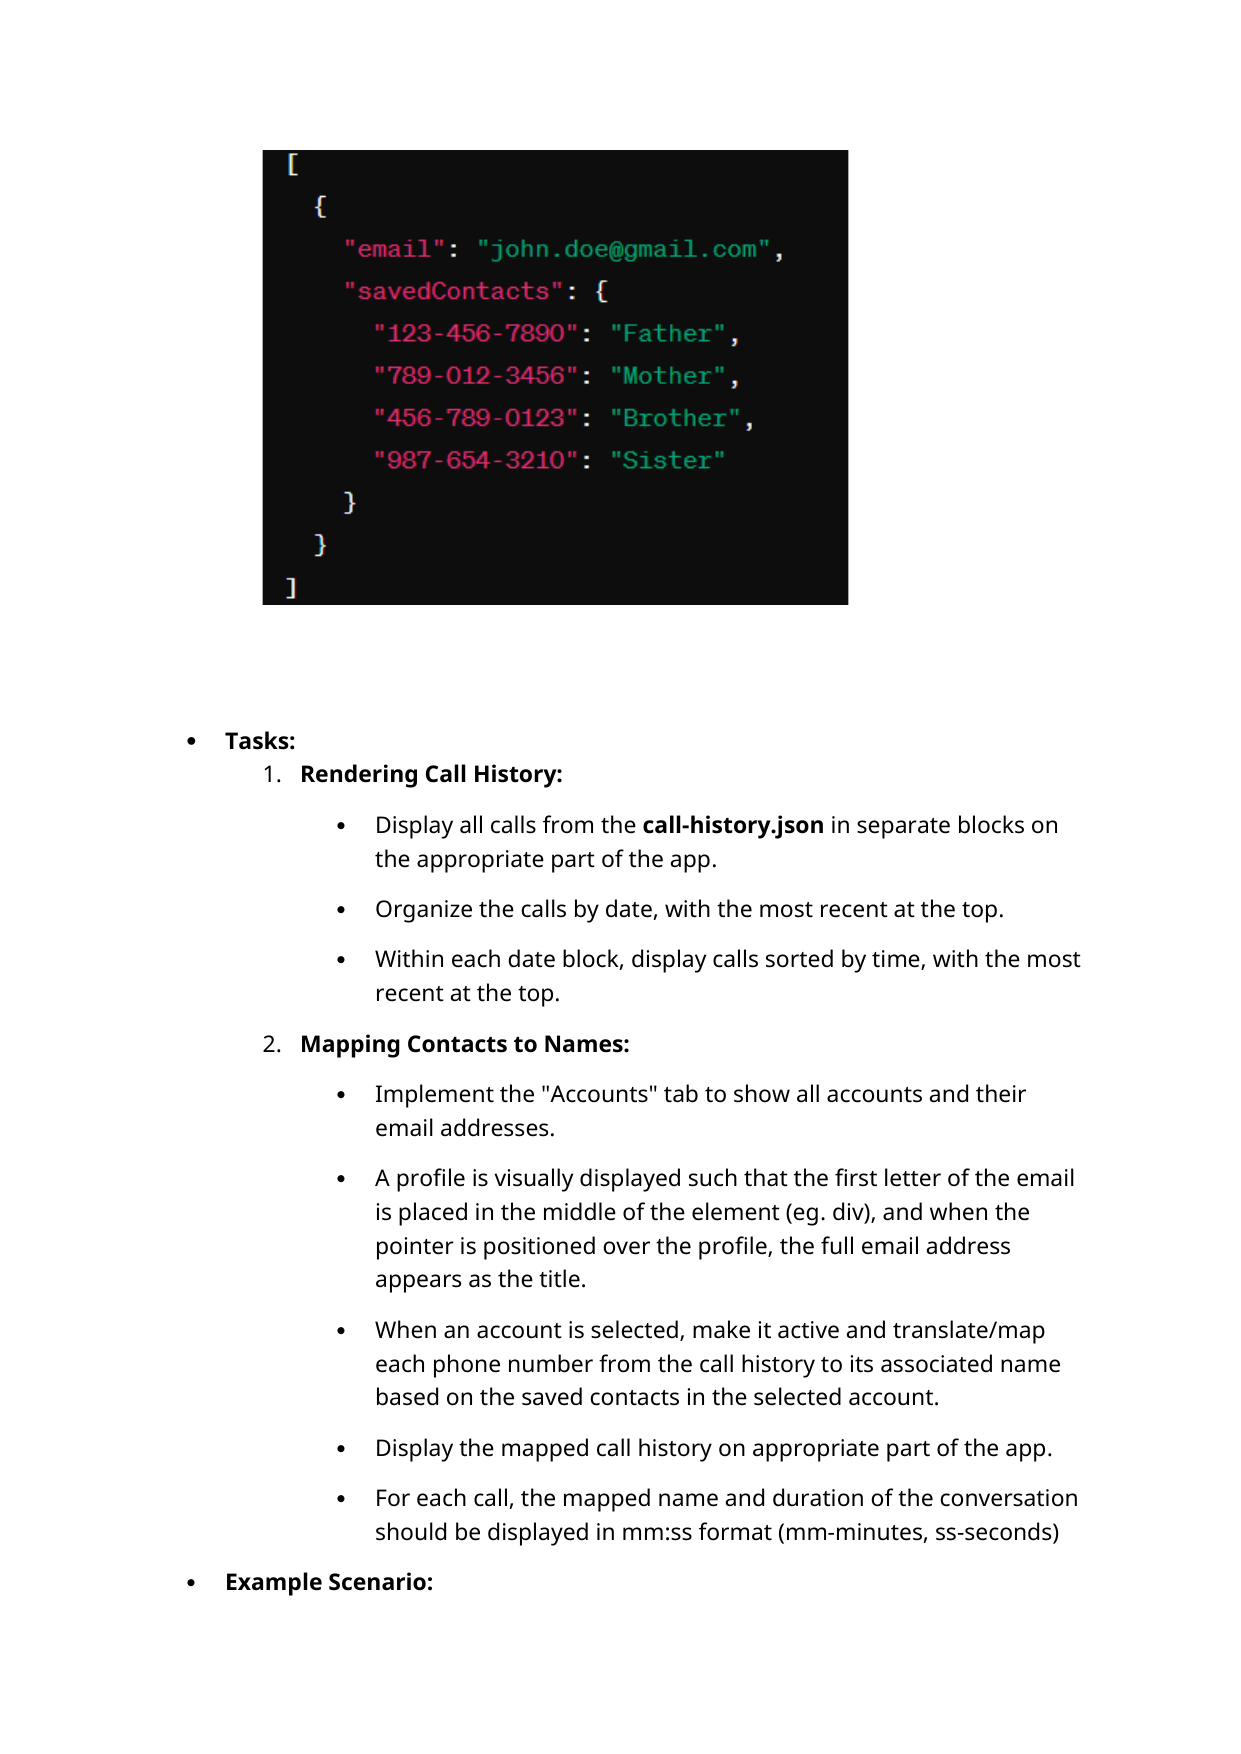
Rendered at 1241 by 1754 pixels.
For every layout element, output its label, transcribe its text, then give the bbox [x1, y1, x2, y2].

list A profile is visually displayed such that the first letter of the email is placed in the middle of the element (eg. div), and when the pointer is positioned over the profile, the full email address appears as the title. [337, 1162, 1090, 1295]
list Implement the "Accounts" tab to show all accounts and their email addresses. [337, 1078, 1090, 1143]
list When an account is selected, make it active and translate/map each phone number from the call history to its associated name based on the saved contacts in the selected account. [337, 1314, 1090, 1413]
list Display the mapped call history on appropriate part of the app. [337, 1432, 1090, 1463]
list For each call, the mapped name and duration of the conversation should be displayed in mm:ss format (mm-minutes, ss-seconds) [337, 1482, 1090, 1547]
list Within each date block, display calls sorted by time, with the most recent at the top. [337, 943, 1090, 1008]
list Example Scenario: [187, 1566, 1090, 1598]
picture [262, 150, 849, 605]
list Tasks: [187, 725, 1090, 756]
list Display all calls from the call-history.json in separate blocks on the appropriate part of the app. [337, 809, 1090, 874]
list Mapping Contacts to Names: [262, 1028, 1090, 1059]
list Organize the calls by date, with the most recent at the top. [337, 893, 1090, 924]
list Rendering Call History: [262, 758, 1090, 790]
